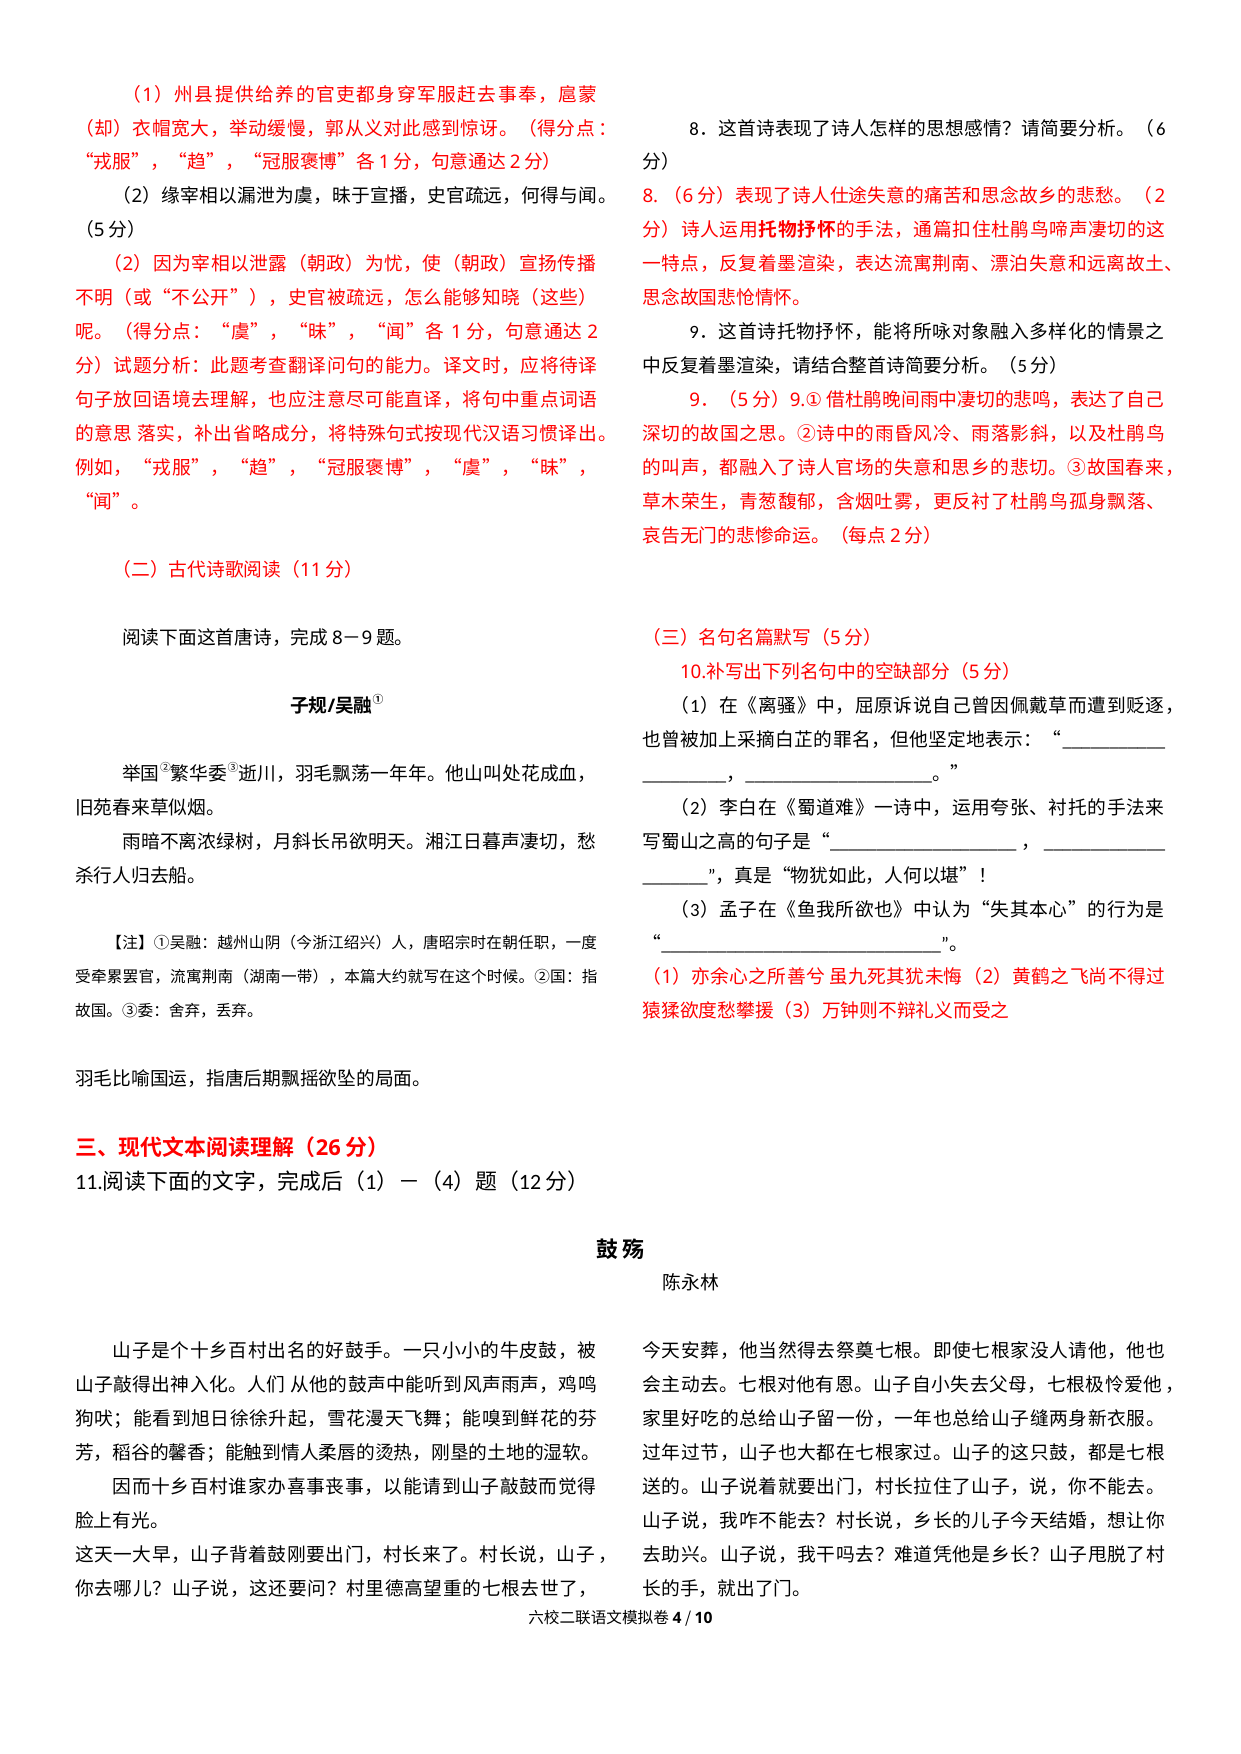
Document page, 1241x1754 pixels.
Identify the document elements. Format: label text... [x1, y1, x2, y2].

text 阅读下面这首唐诗，完成8－9题。 [75, 619, 598, 653]
text （1）亦余心之所善兮 虽九死其犹未悔（2）黄鹤之飞尚不得过 猿猱欲度愁攀援（3）万钟则不辩礼义而受之 [642, 959, 1165, 1027]
text 8．这首诗表现了诗人怎样的思想感情？请简要分析。（6分） [642, 110, 1165, 178]
text 雨暗不离浓绿树，月斜长吊欲明天。湘江日暮声凄切，愁杀行人归去船。 [75, 823, 598, 891]
text （1）在《离骚》中，屈原诉说自己曾因佩戴草而遭到贬逐，也曾被加上采摘白芷的罪名，但他坚定地表示：“____________________，____________________。” [642, 687, 1165, 789]
text 8. （6分）表现了诗人仕途失意的痛苦和思念故乡的悲愁。（2分）诗人运用托物抒怀的手法，通篇扣住杜鹃鸟啼声凄切的这一特点，反复着墨渲染，表达流寓荆南、漂泊失意和远离故土、思念故国悲怆情怀。 [642, 178, 1165, 314]
text 11.阅读下面的文字，完成后（1）－（4）题（12分） [75, 1163, 1165, 1197]
text 因而十乡百村谁家办喜事丧事，以能请到山子敲鼓而觉得脸上有光。 [75, 1468, 598, 1536]
text 【注】①吴融：越州山阴（今浙江绍兴）人，唐昭宗时在朝任职，一度受牵累罢官，流寓荆南（湖南一带），本篇大约就写在这个时候。②国：指故国。③委：舍弃，丢弃。 [75, 925, 598, 1027]
text 山子是个十乡百村出名的好鼓手。一只小小的牛皮鼓，被山子敲得出神入化。人们 从他的鼓声中能听到风声雨声，鸡鸣狗吠；能看到旭日徐徐升起，雪花漫天飞舞；能嗅到鲜花的芬芳，稻谷的馨香；能触到情人柔唇的烫热，刚垦的土地的湿软。 [75, 1332, 598, 1468]
text 9．这首诗托物抒怀，能将所咏对象融入多样化的情景之中反复着墨渲染，请结合整首诗简要分析。（5分） [642, 314, 1165, 382]
text 9．（5分）9.①借杜鹃晚间雨中凄切的悲鸣，表达了自己深切的故国之思。②诗中的雨昏风冷、雨落影斜，以及杜鹃鸟的叫声，都融入了诗人官场的失意和思乡的悲切。③故国春来，草木荣生，青葱馥郁，含烟吐雾，更反衬了杜鹃鸟孤身飘落、哀告无门的悲惨命运。（每点2分） [642, 382, 1165, 551]
text 这天一大早，山子背着鼓刚要出门，村长来了。村长说，山子，你去哪儿？山子说，这还要问？村里德高望重的七根去世了，今天安葬，他当然得去祭奠七根。即使七根家没人请他，他也会主动去。七根对他有恩。山子自小失去父母，七根极怜爱他，家里好吃的总给山子留一份，一年也总给山子缝两身新衣服。过年过节，山子也大都在七根家过。山子的这只鼓，都是七根送的。山子说着就要出门，村长拉住了山子，说，你不能去。山子说，我咋不能去？村长说，乡长的儿子今天结婚，想让你去助兴。山子说，我干吗去？难道凭他是乡长？山子甩脱了村长的手，就出了门。 [642, 1332, 1165, 1604]
text 三、现代文本阅读理解（26分） [75, 1129, 1165, 1163]
text 这天一大早，山子背着鼓刚要出门，村长来了。村长说，山子，你去哪儿？山子说，这还要问？村里德高望重的七根去世了，今天安葬，他当然得去祭奠七根。即使七根家没人请他，他也会主动去。七根对他有恩。山子自小失去父母，七根极怜爱他，家里好吃的总给山子留一份，一年也总给山子缝两身新衣服。过年过节，山子也大都在七根家过。山子的这只鼓，都是七根送的。山子说着就要出门，村长拉住了山子，说，你不能去。山子说，我咋不能去？村长说，乡长的儿子今天结婚，想让你去助兴。山子说，我干吗去？难道凭他是乡长？山子甩脱了村长的手，就出了门。 [75, 1536, 598, 1604]
text 鼓 殇 [75, 1231, 1165, 1264]
text 子规/吴融① [75, 687, 598, 721]
text （二）古代诗歌阅读（11分） [75, 551, 598, 585]
text 10.补写出下列名句中的空缺部分（5分） [642, 653, 1165, 687]
text （三）名句名篇默写（5分） [642, 619, 1165, 653]
text （1）州县提供给养的官吏都身穿军服赶去事奉，扈蒙（却）衣帽宽大，举动缓慢，郭从义对此感到惊讶。（得分点：“戎服”，“趋”，“冠服褒博”各1分，句意通达2分） [75, 76, 598, 178]
text 陈永林 [75, 1264, 1165, 1298]
text 举国②繁华委③逝川，羽毛飘荡一年年。他山叫处花成血，旧苑春来草似烟。 [75, 755, 598, 823]
text （3）孟子在《鱼我所欲也》中认为“失其本心”的行为是“______________________________”。 [642, 891, 1165, 959]
text 羽毛比喻国运，指唐后期飘摇欲坠的局面。 [75, 1061, 598, 1095]
text （2）李白在《蜀道难》一诗中，运用夸张、衬托的手法来写蜀山之高的句子是“____________________ ， ____________________”，真是“物犹如此，人何以堪”！ [642, 789, 1165, 891]
text （2）缘宰相以漏泄为虞，昧于宣播，史官疏远，何得与闻。（5分） [75, 178, 598, 246]
text （2）因为宰相以泄露（朝政）为忧，使（朝政）宣扬传播不明（或“不公开”），史官被疏远，怎么能够知晓（这些）呢。（得分点：“虞”，“昧”，“闻”各1分，句意通达2分）试题分析：此题考查翻译问句的能力。译文时，应将待译句子放回语境去理解，也应注意尽可能直译，将句中重点词语的意思 落实，补出省略成分，将特殊句式按现代汉语习惯译出。例如，“戎服”，“趋”，“冠服褒博”，“虞”，“昧”，“闻”。 [75, 246, 598, 517]
